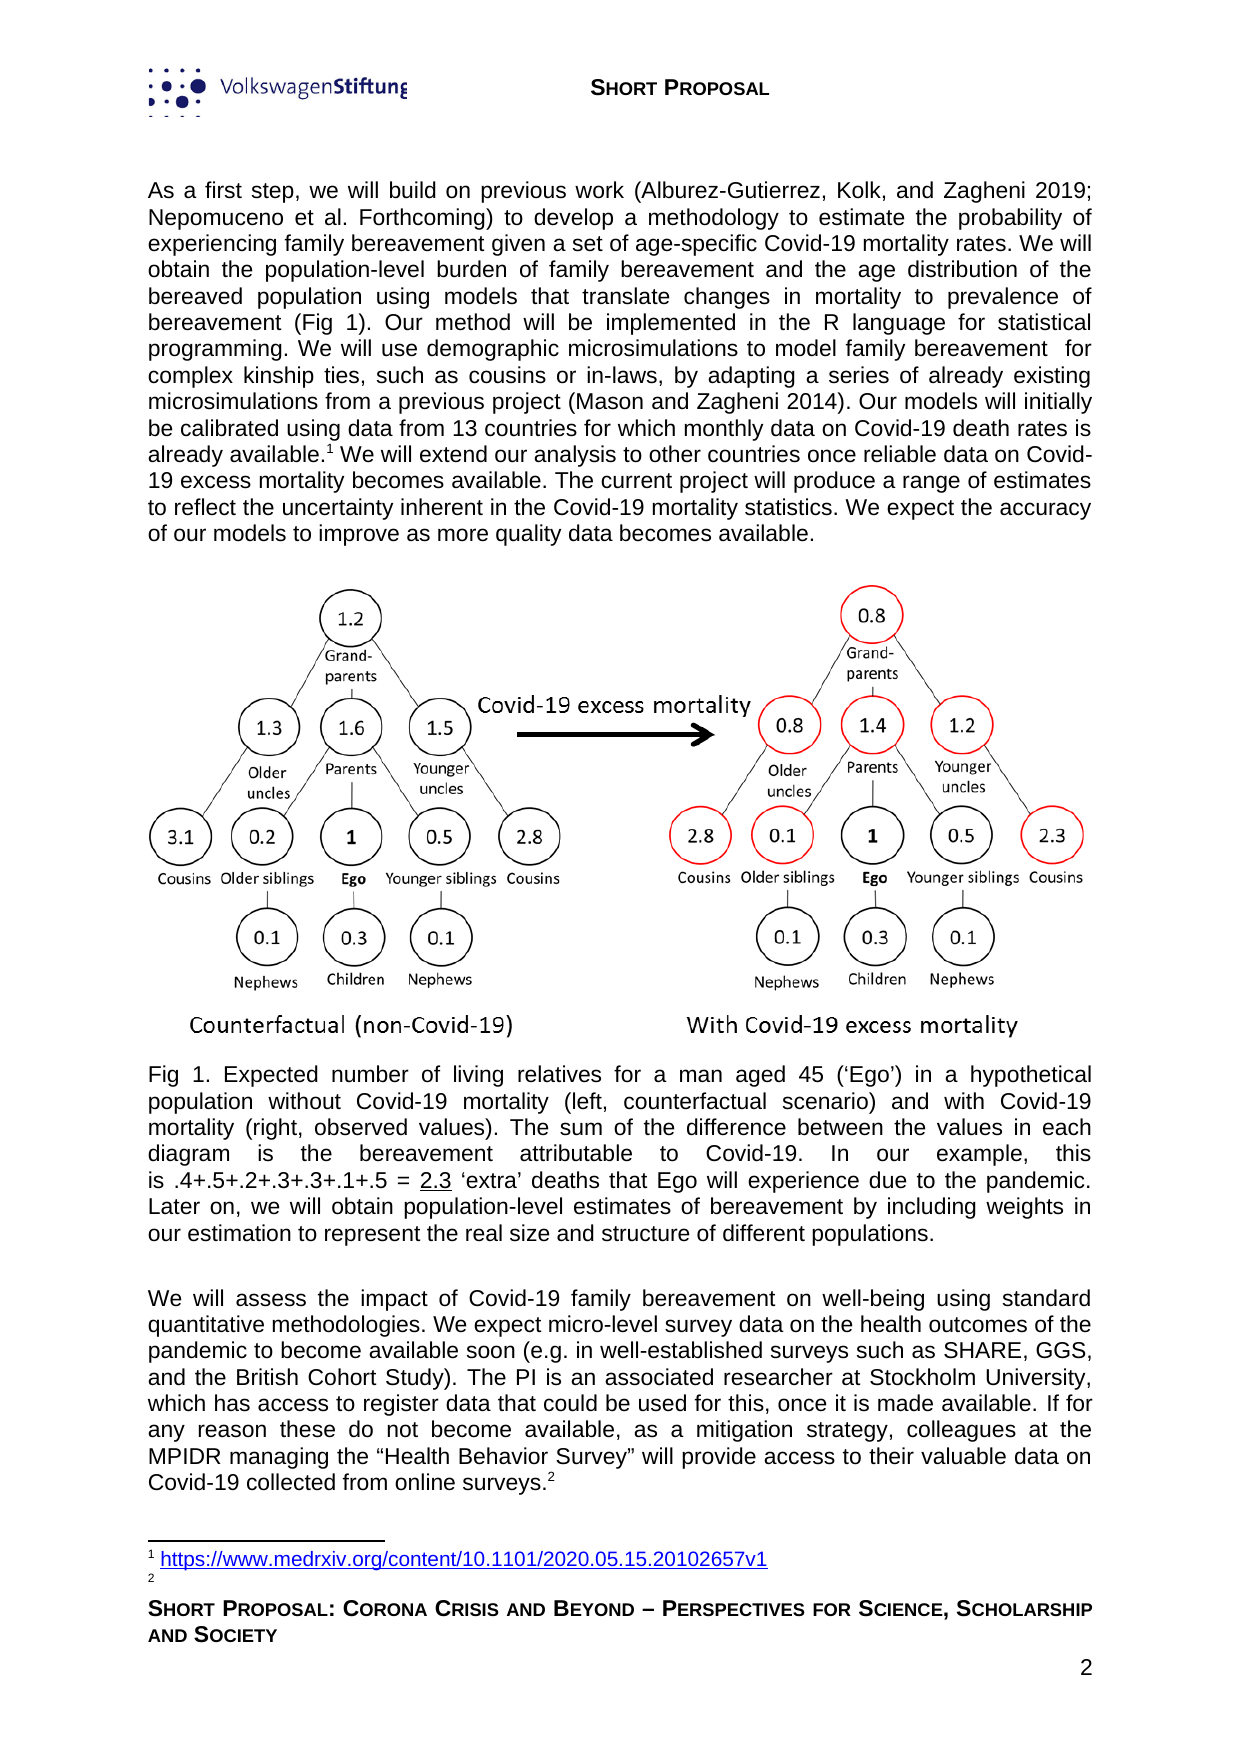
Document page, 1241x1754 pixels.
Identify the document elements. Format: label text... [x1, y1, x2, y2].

picture [147, 585, 1093, 1056]
text As a first step, we will build on previous work (Alburez-Gutierrez, Kolk, and Zagheni 2019; Nepomuceno et al. Forthcoming) to develop a methodology to estimate the probability of experiencing family bereavement given a set of age-specific Covid-19 mortality rates. We will obtain the population-level burden of family bereavement and the age distribution of the bereaved population using models that translate changes in mortality to prevalence of bereavement (Fig 1). Our method will be implemented in the R language for statistical programming. We will use demographic microsimulations to model family bereavement for complex kinship ties, such as cousins or in-laws, by adapting a series of already existing microsimulations from a previous project (Mason and Zagheni 2014). Our models will initially be calibrated using data from 13 countries for which monthly data on Covid-19 death rates is already available. We will extend our analysis to other countries once reliable data on Covid-19 excess mortality becomes available. The current project will produce a range of estimates to reflect the uncertainty inherent in the Covid-19 mortality statistics. We expect the accuracy of our models to improve as more quality data becomes available. [148, 177, 1093, 546]
text Fig 1. Expected number of living relatives for a man aged 45 (‘Ego’) in a hypothetical population without Covid-19 mortality (left, counterfactual scenario) and with Covid-19 mortality (right, observed values). The sum of the difference between the values in each diagram is the bereavement attributable to Covid-19. In our example, this is .4+.5+.2+.3+.3+.1+.5 = 2.3 ‘extra’ deaths that Ego will experience due to the pandemic. Later on, we will obtain population-level estimates of bereavement by including weights in our estimation to represent the real size and structure of different populations. [148, 1061, 1093, 1246]
text We will assess the impact of Covid-19 family bereavement on well-being using standard quantitative methodologies. We expect micro-level survey data on the health outcomes of the pandemic to become available soon (e.g. in well-established surveys such as SHARE, GGS, and the British Cohort Study). The PI is an associated researcher at Stockholm University, which has access to register data that could be used for this, once it is made available. If for any reason these do not become available, as a mitigation strategy, colleagues at the MPIDR managing the “Health Behavior Survey” will provide access to their valuable data on Covid-19 collected from online surveys. [148, 1285, 1093, 1496]
picture [147, 68, 408, 116]
